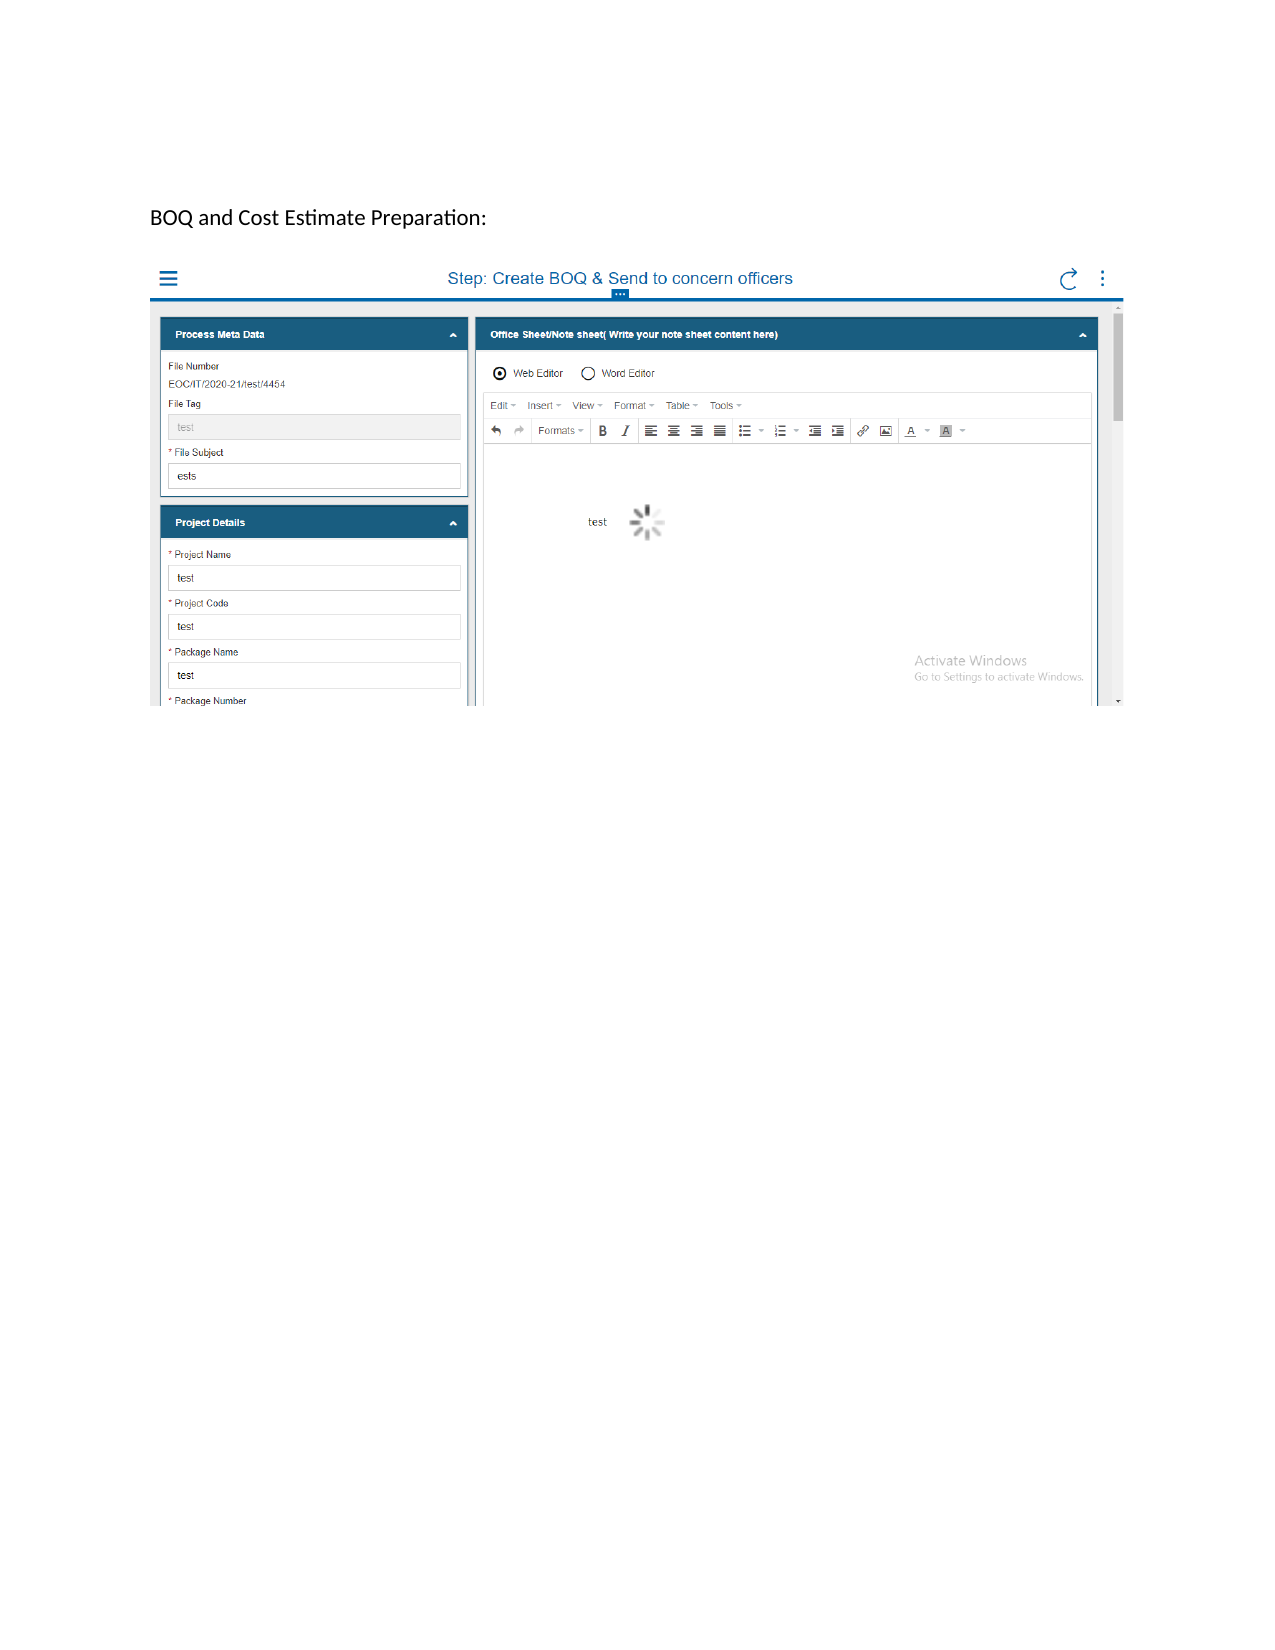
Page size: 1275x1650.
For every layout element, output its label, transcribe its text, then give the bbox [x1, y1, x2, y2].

text BOQ and Cost Estimate Preparation: [150, 203, 1125, 231]
picture [150, 259, 1124, 706]
